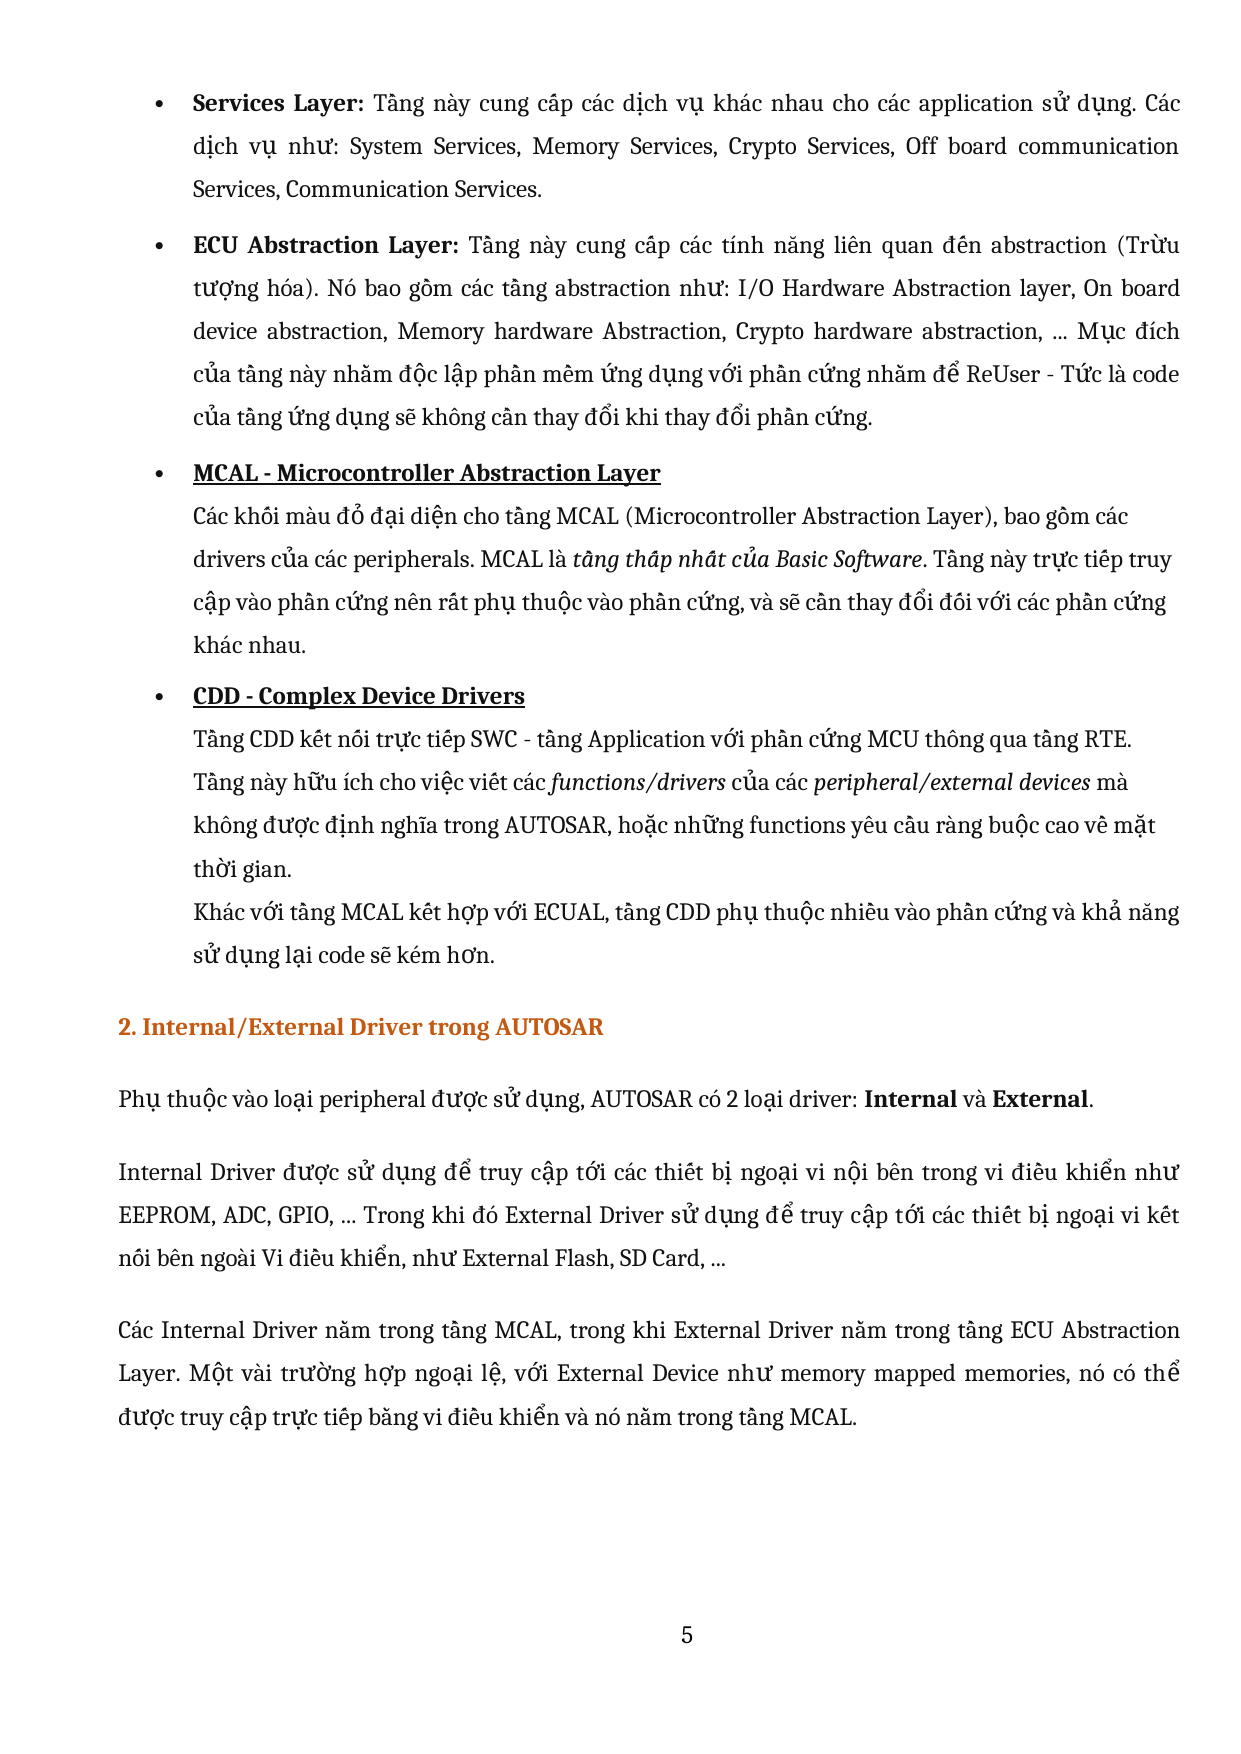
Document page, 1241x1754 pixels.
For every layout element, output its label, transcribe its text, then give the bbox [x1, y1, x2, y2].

subtitle Internal/External Driver trong AUTOSAR [118, 1013, 1181, 1042]
list CDD - Complex Device Drivers Tầng CDD kết nối trực tiếp SWC - tầng Application với phần cứng MCU thông qua tầng RTE. Tầng này hữu ích cho việc viết các functions/drivers của các peripheral/external devices mà không được định nghĩa trong AUTOSAR, hoặc những functions yêu cầu ràng buộc cao về mặt thời gian. Khác với tầng MCAL kết hợp với ECUAL, tầng CDD phụ thuộc nhiều vào phần cứng và khả năng sử dụng lại code sẽ kém hơn. [156, 682, 1181, 969]
text Các Internal Driver nằm trong tầng MCAL, trong khi External Driver nằm trong tầng ECU Abstraction Layer. Một vài trường hợp ngoại lệ, với External Device như memory mapped memories, nó có thể được truy cập trực tiếp bằng vi điều khiển và nó nằm trong tầng MCAL. [118, 1316, 1181, 1431]
text Phụ thuộc vào loại peripheral được sử dụng, AUTOSAR có 2 loại driver: Internal và External. [118, 1085, 1181, 1114]
list MCAL - Microcontroller Abstraction Layer Các khối màu đỏ đại diện cho tầng MCAL (Microcontroller Abstraction Layer), bao gồm các drivers của các peripherals. MCAL là tầng thấp nhất của Basic Software. Tầng này trực tiếp truy cập vào phần cứng nên rất phụ thuộc vào phần cứng, và sẽ cần thay đổi đối với các phần cứng khác nhau. [156, 459, 1181, 660]
list Services Layer: Tầng này cung cấp các dịch vụ khác nhau cho các application sử dụng. Các dịch vụ như: System Services, Memory Services, Crypto Services, Off board communication Services, Communication Services. [156, 89, 1181, 204]
text Internal Driver được sử dụng để truy cập tới các thiết bị ngoại vi nội bên trong vi điều khiển như EEPROM, ADC, GPIO, ... Trong khi đó External Driver sử dụng để truy cập tới các thiết bị ngoại vi kết nối bên ngoài Vi điều khiển, như External Flash, SD Card, ... [118, 1158, 1181, 1273]
list ECU Abstraction Layer: Tầng này cung cấp các tính năng liên quan đến abstraction (Trừu tượng hóa). Nó bao gồm các tầng abstraction như: I/O Hardware Abstraction layer, On board device abstraction, Memory hardware Abstraction, Crypto hardware abstraction, ... Mục đích của tầng này nhằm độc lập phần mềm ứng dụng với phần cứng nhằm để ReUser - Tức là code của tầng ứng dụng sẽ không cần thay đổi khi thay đổi phần cứng. [156, 231, 1181, 432]
